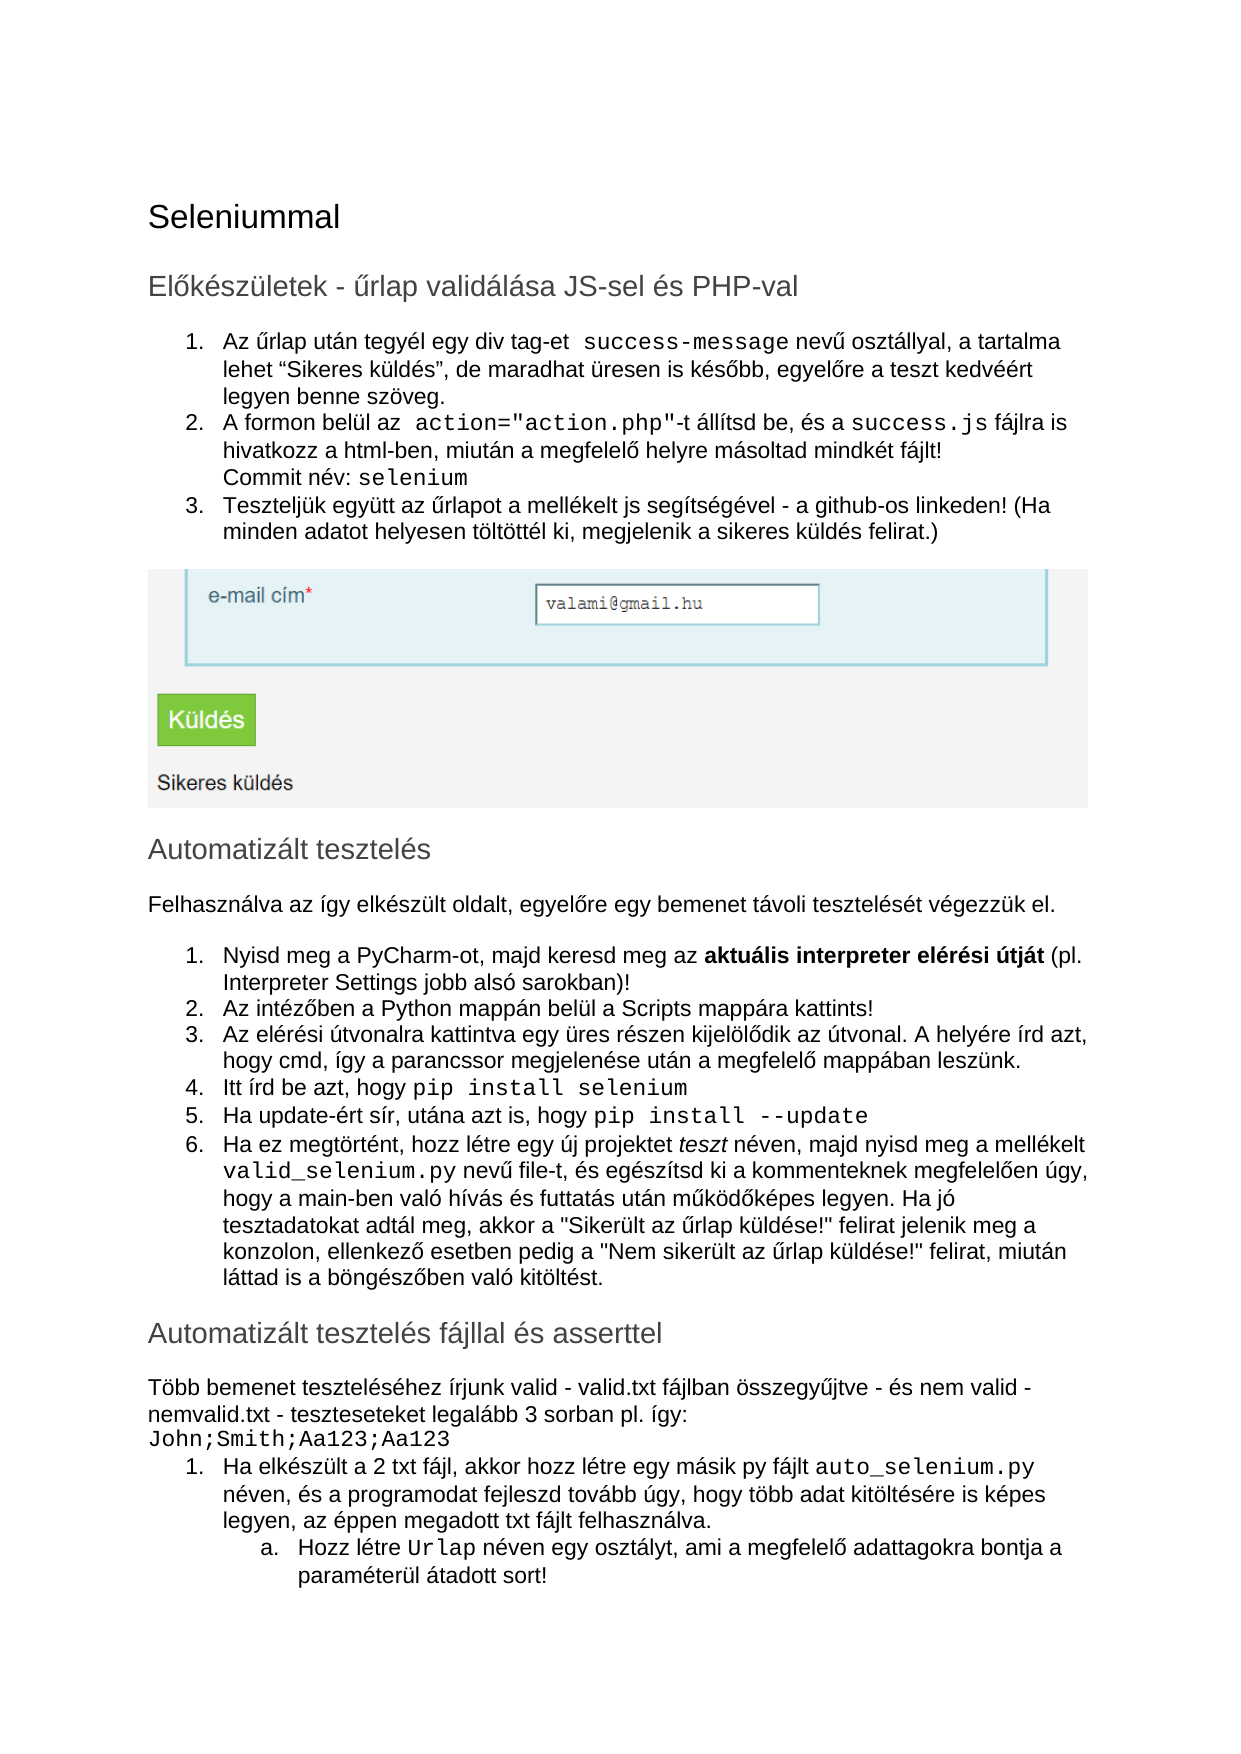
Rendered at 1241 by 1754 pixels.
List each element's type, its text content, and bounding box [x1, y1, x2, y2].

list A formon belül az action="action.php"-t állítsd be, és a success.js fájlra is hivatkozz a html-ben, miután a megfelelő helyre másoltad mindkét fájlt! Commit név: selenium [185, 409, 1093, 492]
text Automatizált tesztelés fájllal és asserttel [148, 1316, 1093, 1349]
list Teszteljük együtt az űrlapot a mellékelt js segítségével - a github-os linkeden! (Ha minden adatot helyesen töltöttél ki, megjelenik a sikeres küldés felirat.) [185, 492, 1093, 545]
text Felhasználva az így elkészült oldalt, egyelőre egy bemenet távoli tesztelését végezzük el. [148, 891, 1093, 917]
text Automatizált tesztelés [148, 832, 1093, 866]
text Több bemenet teszteléséhez írjunk valid - valid.txt fájlban összegyűjtve - és nem valid - nemvalid.txt - teszteseteket legalább 3 sorban pl. így: John;Smith;Aa123;Aa123 [148, 1374, 1093, 1453]
text Előkészületek - űrlap validálása JS-sel és PHP-val [148, 269, 1093, 303]
picture [147, 569, 1089, 808]
list Az elérési útvonalra kattintva egy üres részen kijelölődik az útvonal. A helyére írd azt, hogy cmd, így a parancssor megjelenése után a megfelelő mappában leszünk. [185, 1021, 1093, 1074]
list Ha update-ért sír, utána azt is, hogy pip install --update [185, 1102, 1093, 1131]
list Hozz létre Urlap néven egy osztályt, ami a megfelelő adattagokra bontja a paraméterül átadott sort! [260, 1534, 1093, 1588]
list Itt írd be azt, hogy pip install selenium [185, 1074, 1093, 1102]
list Az űrlap után tegyél egy div tag-et success-message nevű osztállyal, a tartalma lehet “Sikeres küldés”, de maradhat üresen is később, egyelőre a teszt kedvéért legyen benne szöveg. [185, 328, 1093, 409]
list Nyisd meg a PyCharm-ot, majd keresd meg az aktuális interpreter elérési útját (pl. Interpreter Settings jobb alsó sarokban)! [185, 942, 1093, 995]
list Ha elkészült a 2 txt fájl, akkor hozz létre egy másik py fájlt auto_selenium.py néven, és a programodat fejleszd tovább úgy, hogy több adat kitöltésére is képes legyen, az éppen megadott txt fájlt felhasználva. [185, 1453, 1093, 1534]
text Seleniummal [148, 198, 1093, 236]
list Az intézőben a Python mappán belül a Scripts mappára kattints! [185, 995, 1093, 1021]
list Ha ez megtörtént, hozz létre egy új projektet teszt néven, majd nyisd meg a mellékelt valid_selenium.py nevű file-t, és egészítsd ki a kommenteknek megfelelően úgy, hogy a main-ben való hívás és futtatás után működőképes legyen. Ha jó tesztadatokat adtál meg, akkor a "Sikerült az űrlap küldése!" felirat jelenik meg a konzolon, ellenkező esetben pedig a "Nem sikerült az űrlap küldése!" felirat, miután láttad is a böngészőben való kitöltést. [185, 1131, 1093, 1291]
